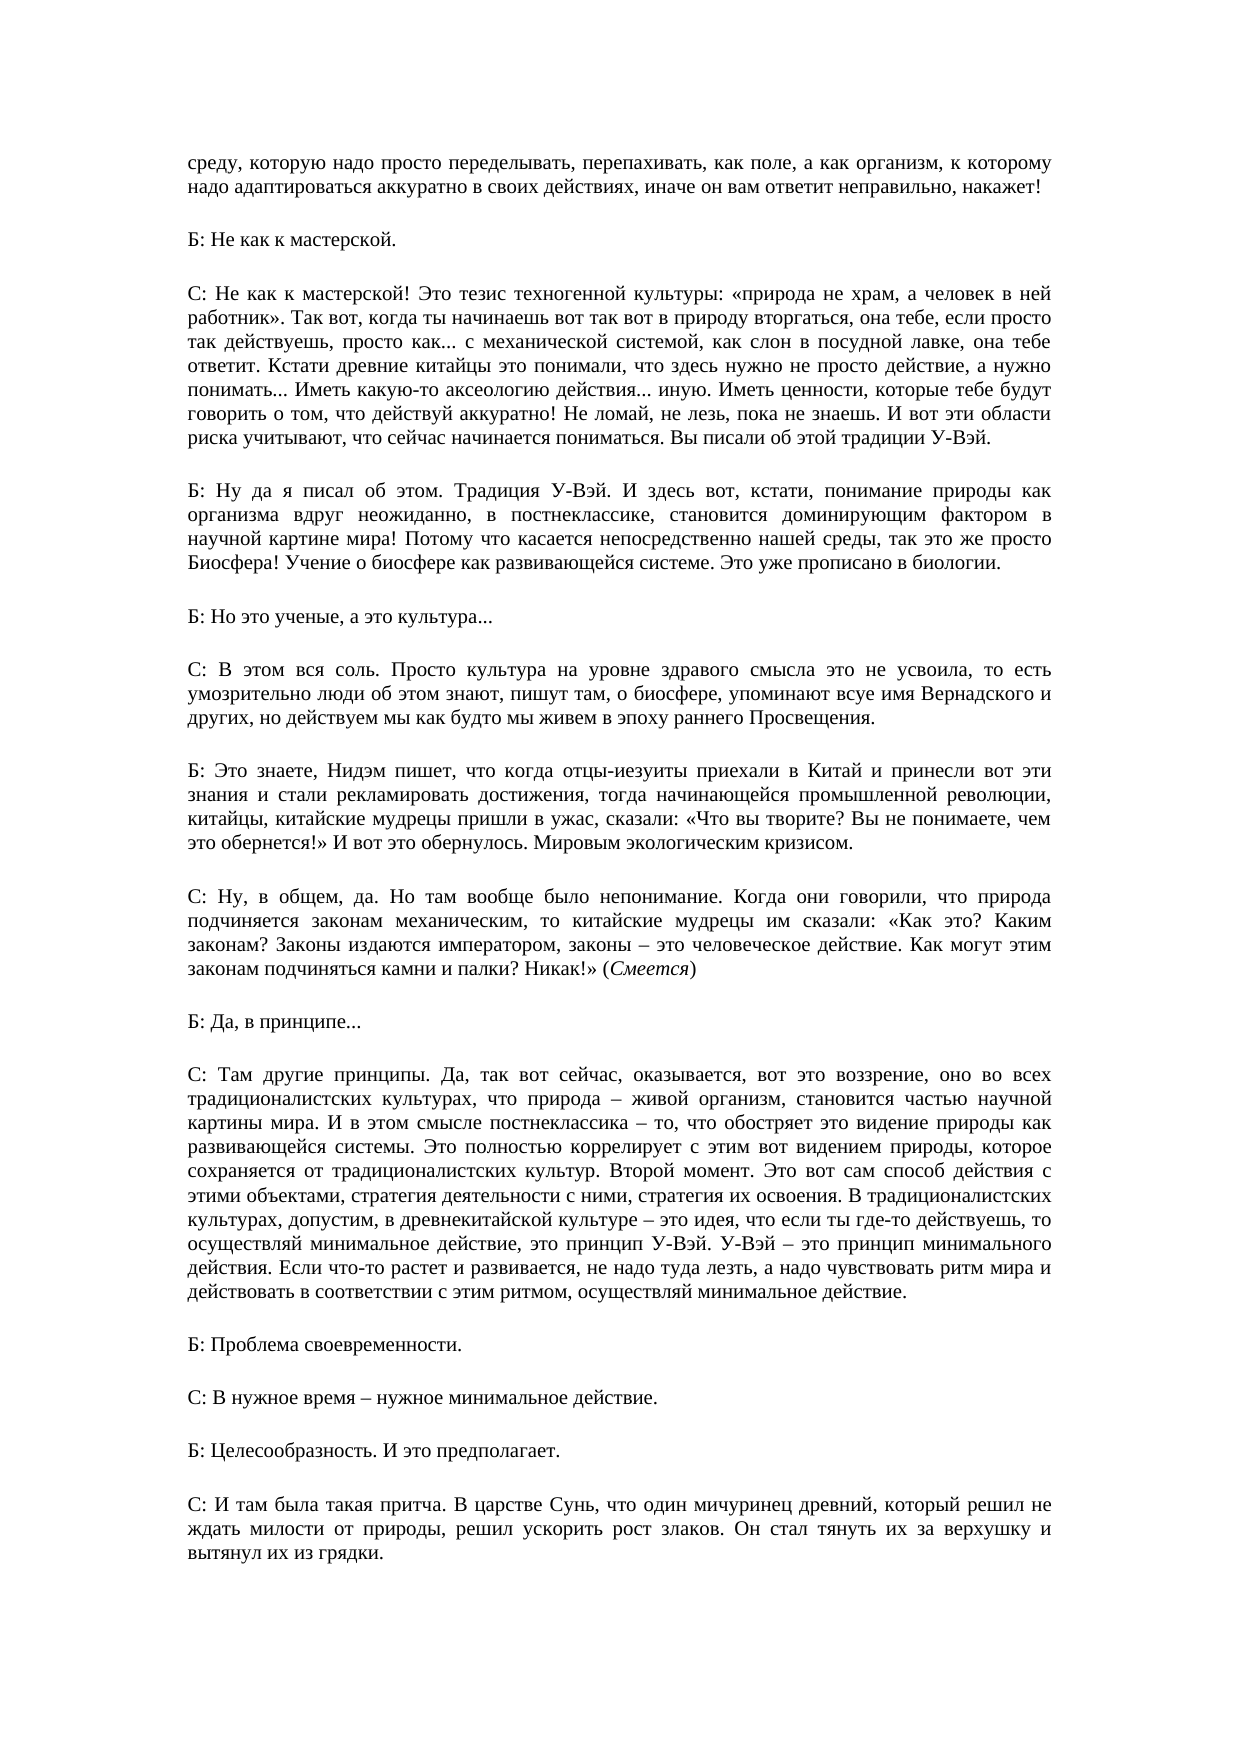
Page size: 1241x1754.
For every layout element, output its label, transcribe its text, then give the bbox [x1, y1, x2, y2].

text С: Там другие принципы. Да, так вот сейчас, оказывается, вот это воззрение, оно во всех традиционалистских культурах, что природа – живой организм, становится частью научной картины мира. И в этом смысле постнеклассика – то, что обостряет это видение природы как развивающейся системы. Это полностью коррелирует с этим вот видением природы, которое сохраняется от традиционалистских культур. Второй момент. Это вот сам способ действия с этими объектами, стратегия деятельности с ними, стратегия их освоения. В традиционалистских культурах, допустим, в древнекитайской культуре – это идея, что если ты где-то действуешь, то осуществляй минимальное действие, это принцип У-Вэй. У-Вэй – это принцип минимального действия. Если что-то растет и развивается, не надо туда лезть, а надо чувствовать ритм мира и действовать в соответствии с этим ритмом, осуществляй минимальное действие. [187, 1062, 1053, 1303]
text Б: Да, в принципе... [187, 1009, 1053, 1033]
text Б: Целесообразность. И это предполагает. [187, 1438, 1053, 1462]
text Б: Это знаете, Нидэм пишет, что когда отцы-иезуиты приехали в Китай и принесли вот эти знания и стали рекламировать достижения, тогда начинающейся промышленной революции, китайцы, китайские мудрецы пришли в ужас, сказали: «Что вы творите? Вы не понимаете, чем это обернется!» И вот это обернулось. Мировым экологическим кризисом. [187, 758, 1053, 854]
text С: Ну, в общем, да. Но там вообще было непонимание. Когда они говорили, что природа подчиняется законам механическим, то китайские мудрецы им сказали: «Как это? Каким законам? Законы издаются императором, законы – это человеческое действие. Как могут этим законам подчиняться камни и палки? Никак!» (Смеется) [187, 883, 1053, 980]
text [187, 150, 1053, 198]
text Б: Ну да я писал об этом. Традиция У-Вэй. И здесь вот, кстати, понимание природы как организма вдруг неожиданно, в постнеклассике, становится доминирующим фактором в научной картине мира! Потому что касается непосредственно нашей среды, так это же просто Биосфера! Учение о биосфере как развивающейся системе. Это уже прописано в биологии. [187, 478, 1053, 574]
text С: В нужное время – нужное минимальное действие. [187, 1385, 1053, 1409]
text Б: Не как к мастерской. [187, 227, 1053, 251]
text С: В этом вся соль. Просто культура на уровне здравого смысла это не усвоила, то есть умозрительно люди об этом знают, пишут там, о биосфере, упоминают всуе имя Вернадского и других, но действуем мы как будто мы живем в эпоху раннего Просвещения. [187, 657, 1053, 729]
text С: И там была такая притча. В царстве Сунь, что один мичуринец древний, который решил не ждать милости от природы, решил ускорить рост злаков. Он стал тянуть их за верхушку и вытянул их из грядки. [187, 1492, 1053, 1564]
text Б: Проблема своевременности. [187, 1332, 1053, 1356]
text С: Не как к мастерской! Это тезис техногенной культуры: «природа не храм, а человек в ней работник». Так вот, когда ты начинаешь вот так вот в природу вторгаться, она тебе, если просто так действуешь, просто как... с механической системой, как слон в посудной лавке, она тебе ответит. Кстати древние китайцы это понимали, что здесь нужно не просто действие, а нужно понимать... Иметь какую-то аксеологию действия... иную. Иметь ценности, которые тебе будут говорить о том, что действуй аккуратно! Не ломай, не лезь, пока не знаешь. И вот эти области риска учитывают, что сейчас начинается пониматься. Вы писали об этой традиции У-Вэй. [187, 281, 1053, 449]
text Б: Но это ученые, а это культура... [187, 603, 1053, 628]
